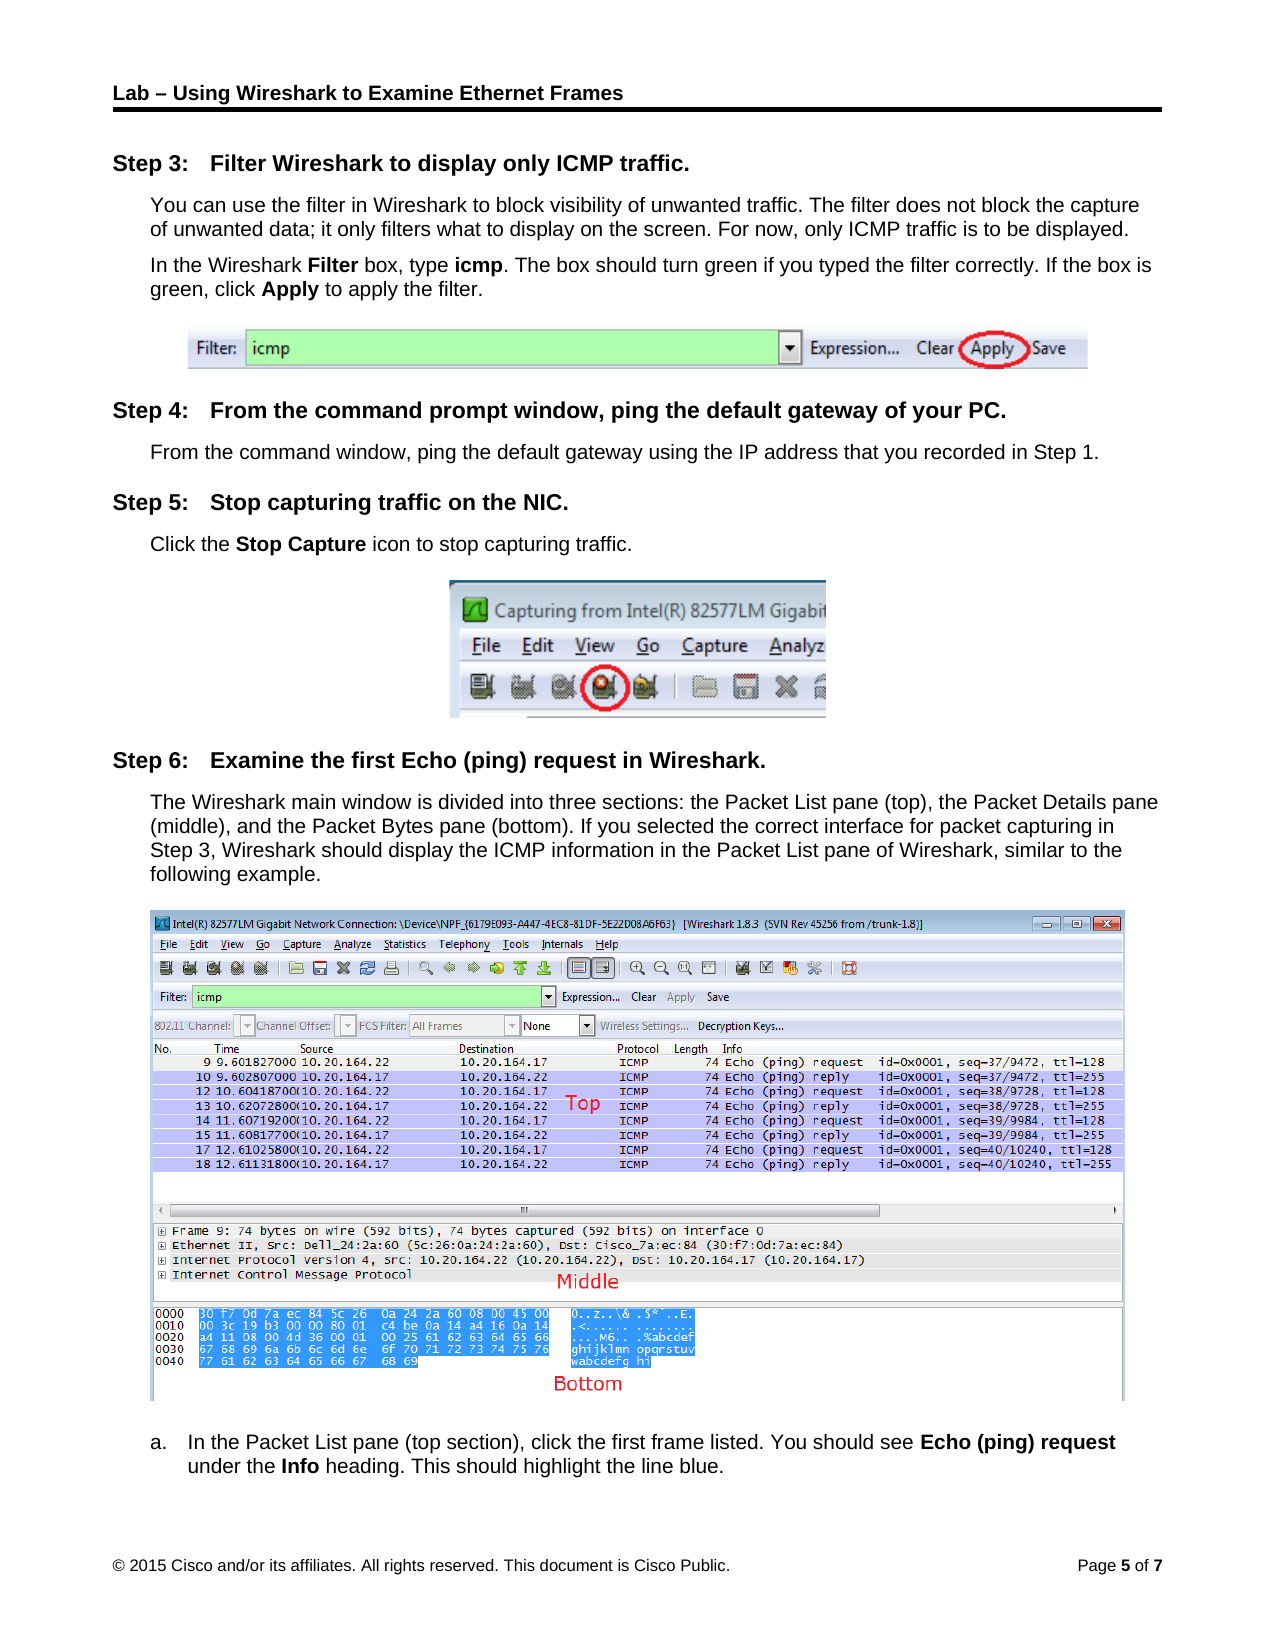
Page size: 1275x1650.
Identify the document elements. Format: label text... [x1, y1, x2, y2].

text The Wireshark main window is divided into three sections: the Packet List pane (top), the Packet Details pane (middle), and the Packet Bytes pane (bottom). If you selected the correct interface for packet capturing in Step 3, Wireshark should display the ICMP information in the Packet List pane of Wireshark, similar to the following example. [150, 789, 1162, 885]
picture [187, 326, 1088, 369]
text Click the Stop Capture icon to stop capturing traffic. [150, 531, 1162, 555]
picture [150, 910, 1125, 1401]
text Filter Wireshark to display only ICMP traffic. [112, 150, 1162, 176]
text In the Wireshark Filter box, type icmp. The box should turn green if you typed the filter correctly. If the box is green, click Apply to apply the filter. [150, 253, 1162, 301]
text Examine the first Echo (ping) request in Wireshark. [112, 747, 1162, 773]
text You can use the filter in Wireshark to block visibility of unwanted traffic. The filter does not block the capture of unwanted data; it only filters what to display on the screen. For now, only ICMP traffic is to be displayed. [150, 193, 1162, 241]
text Stop capturing traffic on the NIC. [112, 489, 1162, 515]
text From the command window, ping the default gateway using the IP address that you recorded in Step 1. [150, 440, 1162, 464]
text In the Packet List pane (top section), click the first frame listed. You should see Echo (ping) request under the Info heading. This should highlight the line blue. [150, 1430, 1162, 1478]
picture [449, 582, 826, 718]
text From the command prompt window, ping the default gateway of your PC. [112, 397, 1162, 423]
